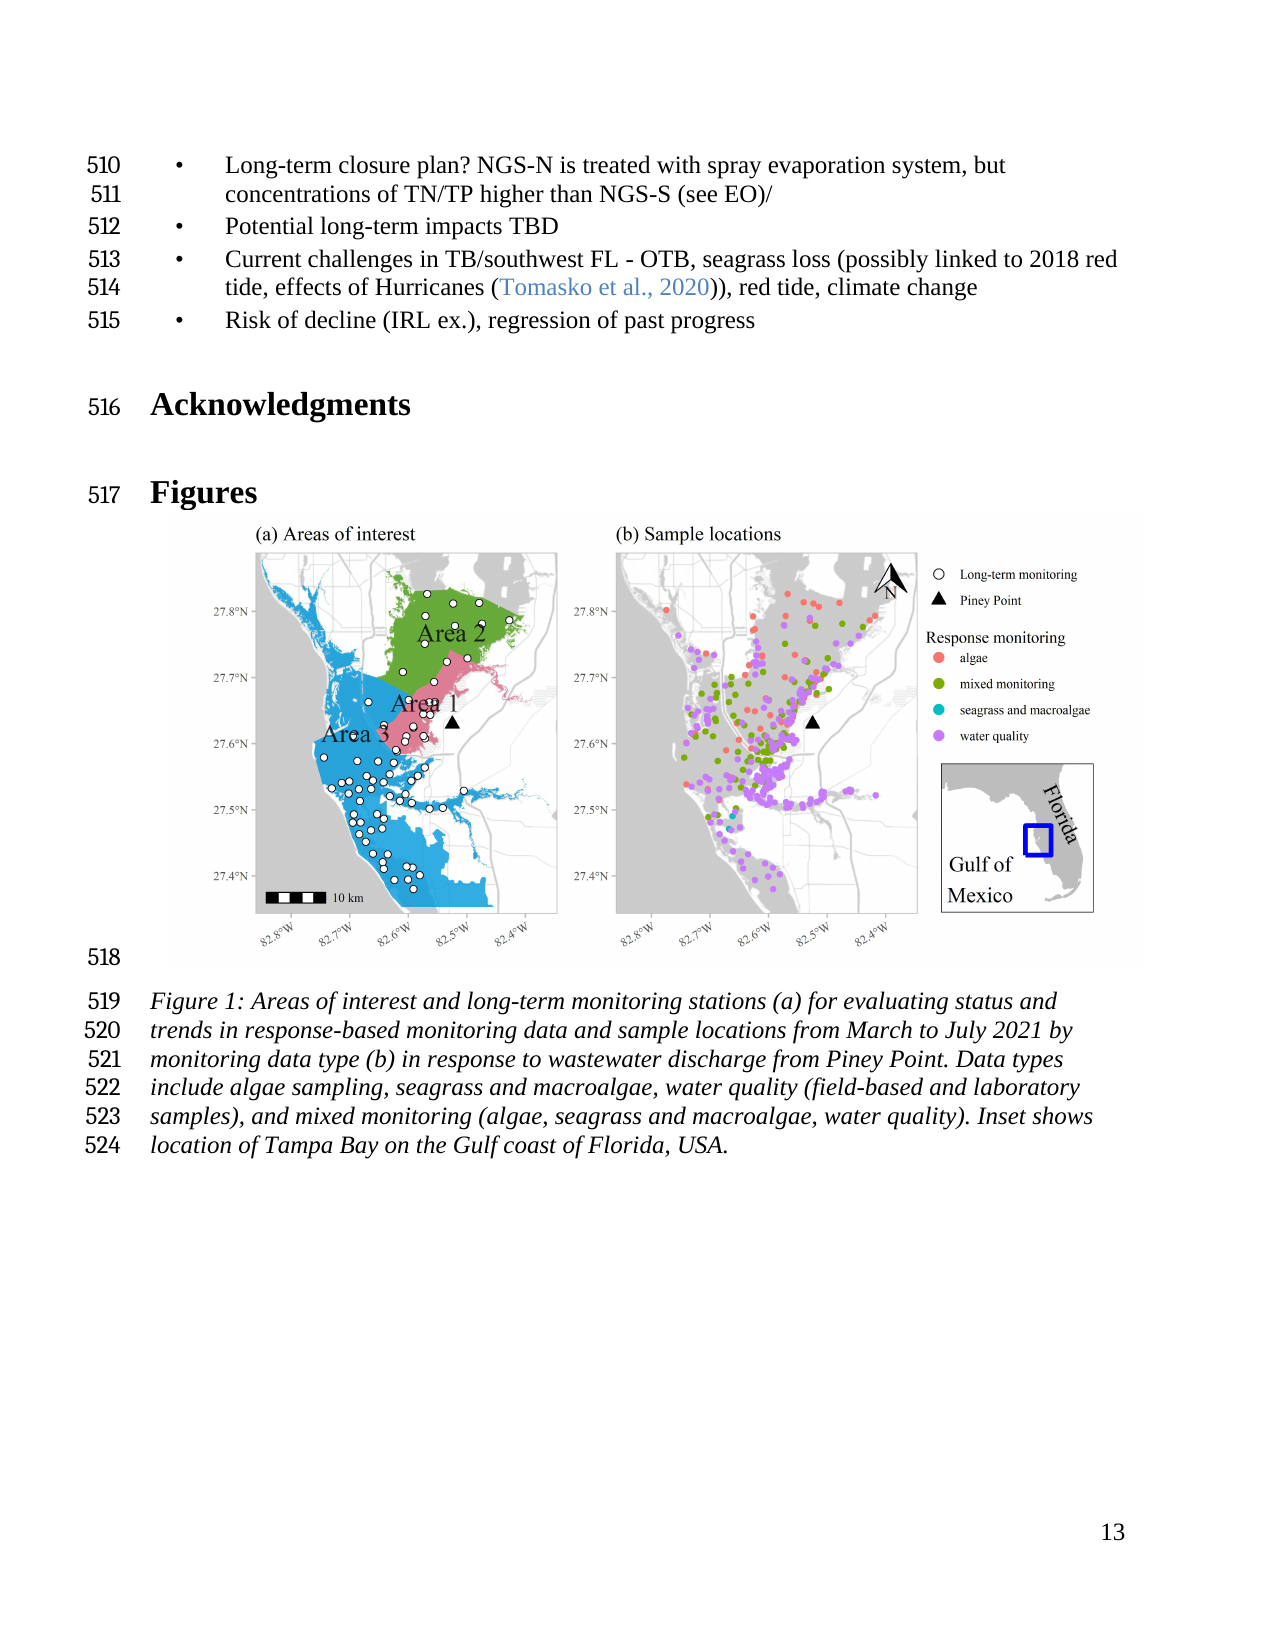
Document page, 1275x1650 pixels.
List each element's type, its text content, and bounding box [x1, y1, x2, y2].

list Potential long-term impacts TBD [175, 211, 1125, 240]
text Figure 1: Areas of interest and long-term monitoring stations (a) for evaluating status and trends in response-based monitoring data and sample locations from March to July 2021 by monitoring data type (b) in response to wastewater discharge from Piney Point. Data types include algae sampling, seagrass and macroalgae, water quality (field-based and laboratory samples), and mixed monitoring (algae, seagrass and macroalgae, water quality). Inset shows location of Tampa Bay on the Gulf coast of Florida, USA. [150, 986, 1125, 1159]
subtitle Figures [150, 472, 1125, 510]
subtitle Acknowledgments [150, 384, 1125, 422]
picture [168, 510, 1144, 966]
list Risk of decline (IRL ex.), regression of past progress [175, 305, 1125, 334]
list Long-term closure plan? NGS-N is treated with spray evaporation system, but concentrations of TN/TP higher than NGS-S (see EO)/ [175, 150, 1125, 207]
